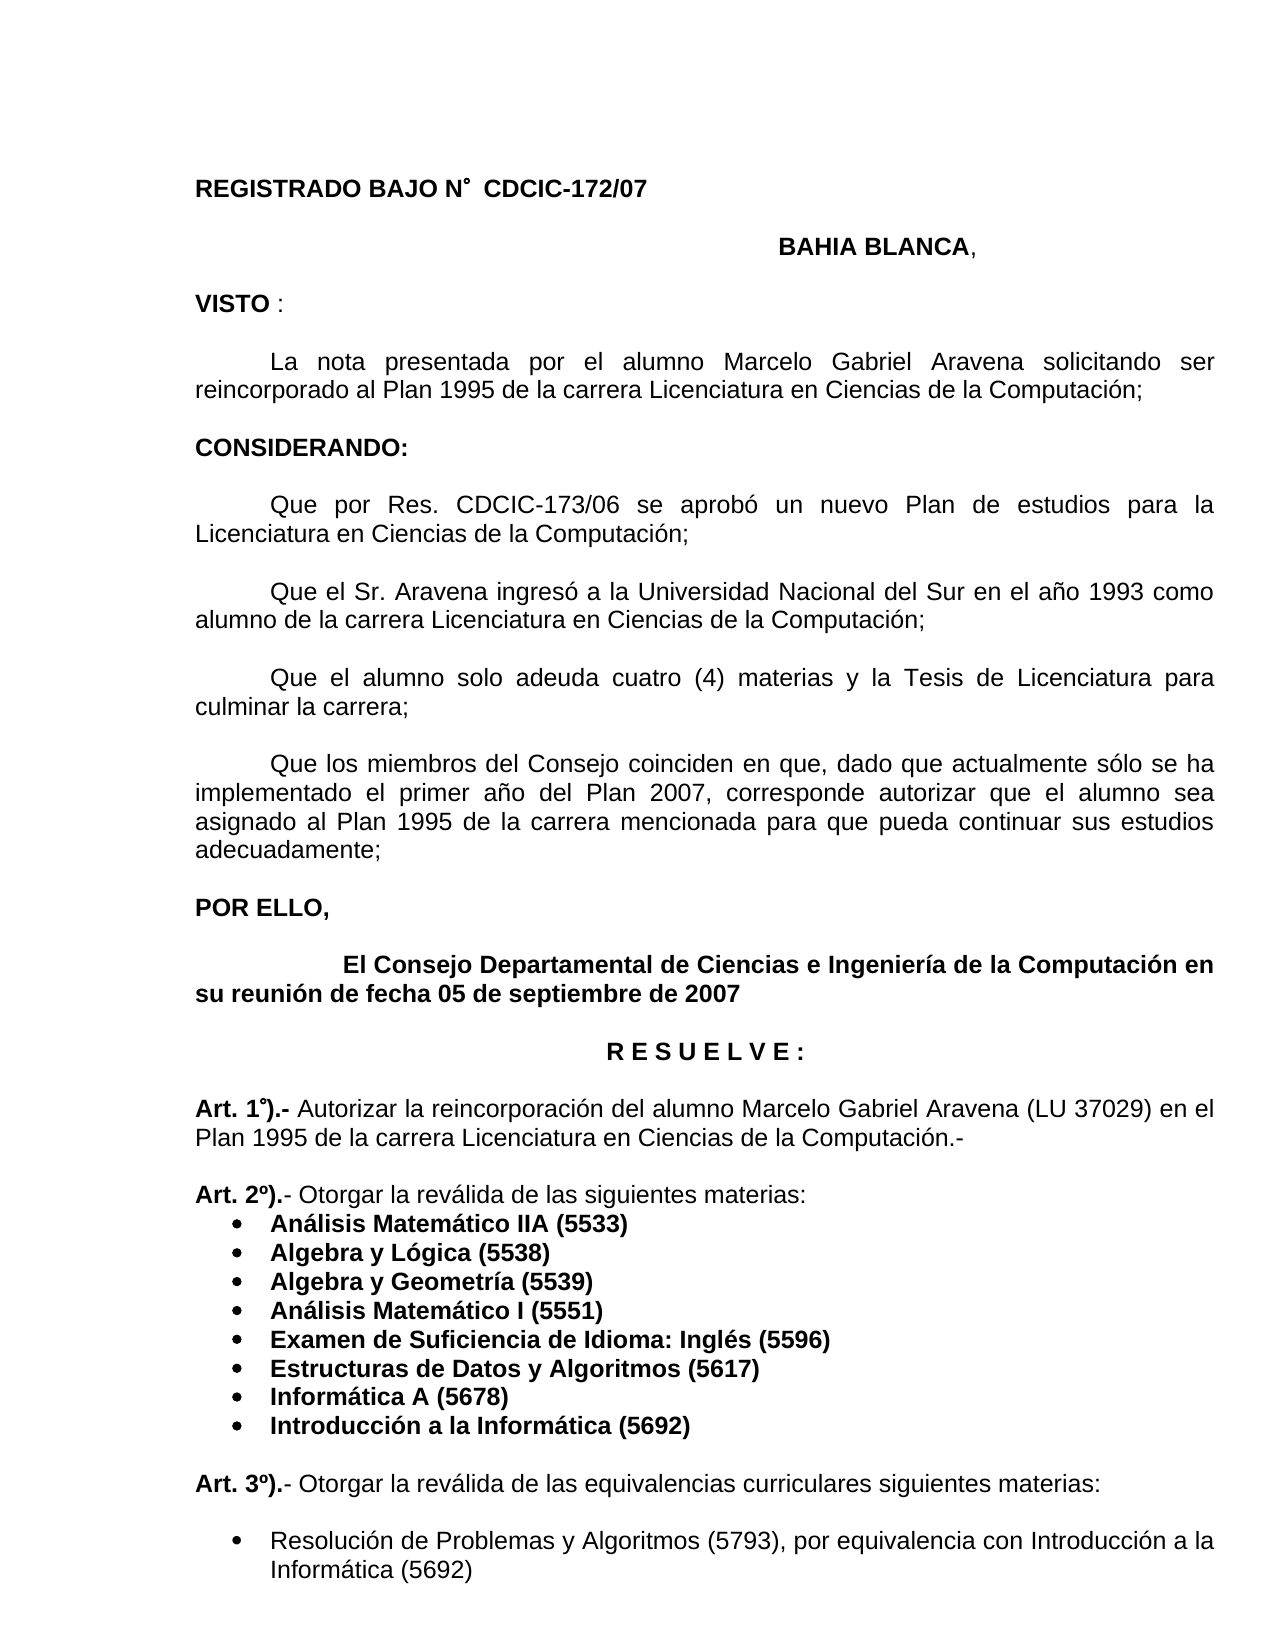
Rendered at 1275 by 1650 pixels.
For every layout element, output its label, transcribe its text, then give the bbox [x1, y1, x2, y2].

text Que el alumno solo adeuda cuatro (4) materias y la Tesis de Licenciatura para culminar la carrera; [195, 663, 1216, 720]
list Análisis Matemático I (5551) [232, 1296, 1216, 1325]
list Informática A (5678) [232, 1382, 1216, 1411]
list Algebra y Geometría (5539) [232, 1267, 1216, 1296]
text La nota presentada por el alumno Marcelo Gabriel Aravena solicitando ser reincorporado al Plan 1995 de la carrera Licenciatura en Ciencias de la Computación; [195, 347, 1216, 404]
text CONSIDERANDO: [195, 433, 1216, 462]
text REGISTRADO BAJO N CDCIC-172/07 [195, 174, 1216, 203]
list Análisis Matemático IIA (5533) [232, 1209, 1216, 1238]
list Estructuras de Datos y Algoritmos (5617) [232, 1353, 1216, 1382]
text R E S U E L V E : [195, 1037, 1216, 1065]
list Examen de Suficiencia de Idioma: Inglés (5596) [232, 1325, 1216, 1353]
text Art. 2º).- Otorgar la reválida de las siguientes materias: [195, 1181, 1216, 1209]
text Que los miembros del Consejo coinciden en que, dado que actualmente sólo se ha implementado el primer año del Plan 2007, corresponde autorizar que el alumno sea asignado al Plan 1995 de la carrera mencionada para que pueda continuar sus estudios adecuadamente; [195, 749, 1216, 864]
text Que el Sr. Aravena ingresó a la Universidad Nacional del Sur en el año 1993 como alumno de la carrera Licenciatura en Ciencias de la Computación; [195, 577, 1216, 634]
text Art. 3º).- Otorgar la reválida de las equivalencias curriculares siguientes materias: [195, 1469, 1216, 1498]
text VISTO : [195, 289, 1216, 318]
text POR ELLO, [195, 893, 1216, 922]
list Algebra y Lógica (5538) [232, 1238, 1216, 1267]
list Introducción a la Informática (5692) [232, 1411, 1216, 1440]
text BAHIA BLANCA, [195, 232, 1216, 260]
text Art. 1).- Autorizar la reincorporación del alumno Marcelo Gabriel Aravena (LU 37029) en el Plan 1995 de la carrera Licenciatura en Ciencias de la Computación.- [195, 1094, 1216, 1152]
list Resolución de Problemas y Algoritmos (5793), por equivalencia con Introducción a la Informática (5692) [232, 1526, 1216, 1584]
text Que por Res. CDCIC-173/06 se aprobó un nuevo Plan de estudios para la Licenciatura en Ciencias de la Computación; [195, 490, 1216, 548]
text El Consejo Departamental de Ciencias e Ingeniería de la Computación en su reunión de fecha 05 de septiembre de 2007 [195, 950, 1216, 1008]
